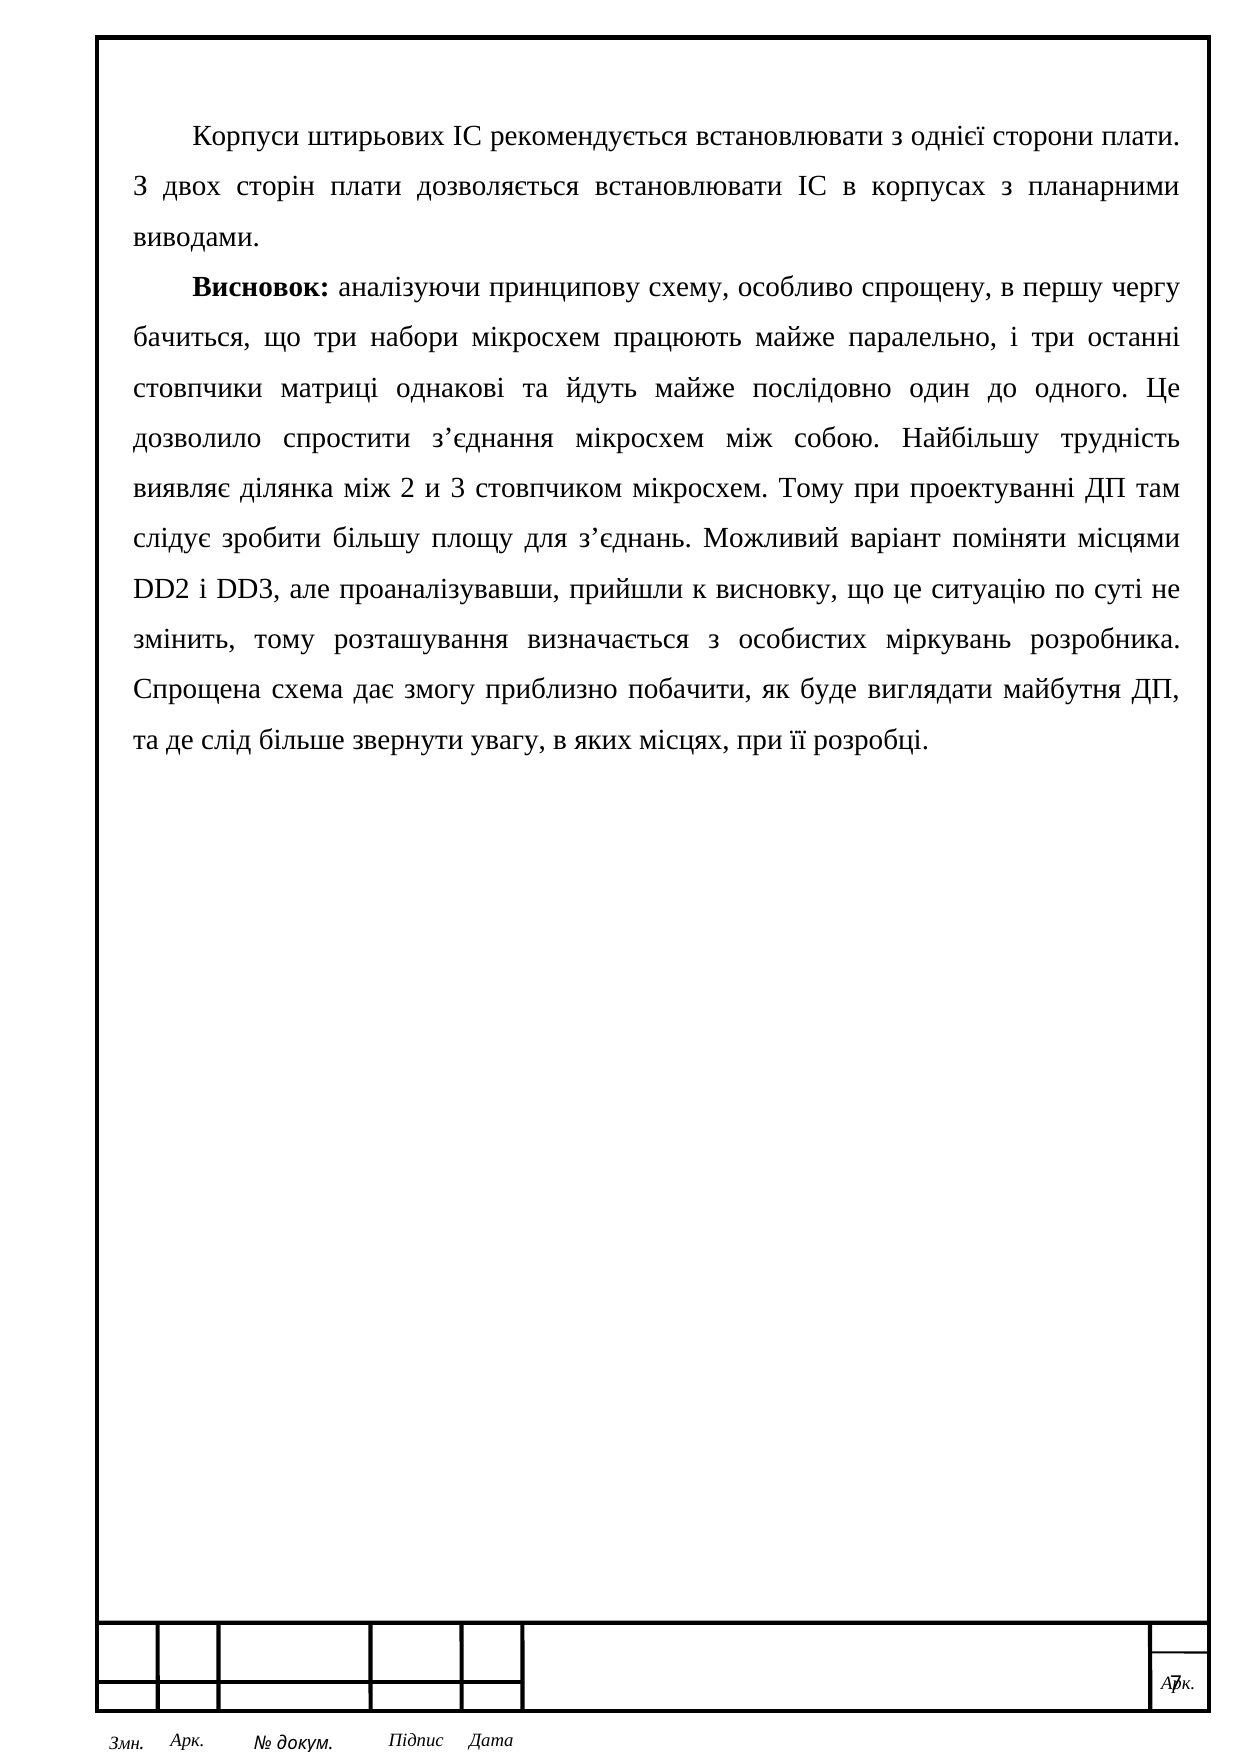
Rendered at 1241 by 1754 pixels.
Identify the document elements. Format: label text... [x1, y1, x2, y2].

text Корпуси штирьових ІС рекомендується встановлювати з однієї сторони плати. З двох сторін плати дозволяється встановлювати ІС в корпусах з планарними виводами. [133, 118, 1181, 252]
text Висновок: аналізуючи принципову схему, особливо спрощену, в першу чергу бачиться, що три набори мікросхем працюють майже паралельно, і три останні стовпчики матриці однакові та йдуть майже послідовно один до одного. Це дозволило спростити з’єднання мікросхем між собою. Найбільшу трудність виявляє ділянка між 2 и 3 стовпчиком мікросхем. Тому при проектуванні ДП там слідує зробити більшу площу для з’єднань. Можливий варіант поміняти місцями DD2 i DD3, але проаналізувавши, прийшли к висновку, що це ситуацію по суті не змінить, тому розташування визначається з особистих міркувань розробника. Спрощена схема дає змогу приблизно побачити, як буде виглядати майбутня ДП, та де слід більше звернути увагу, в яких місцях, при її розробці. [133, 269, 1181, 755]
